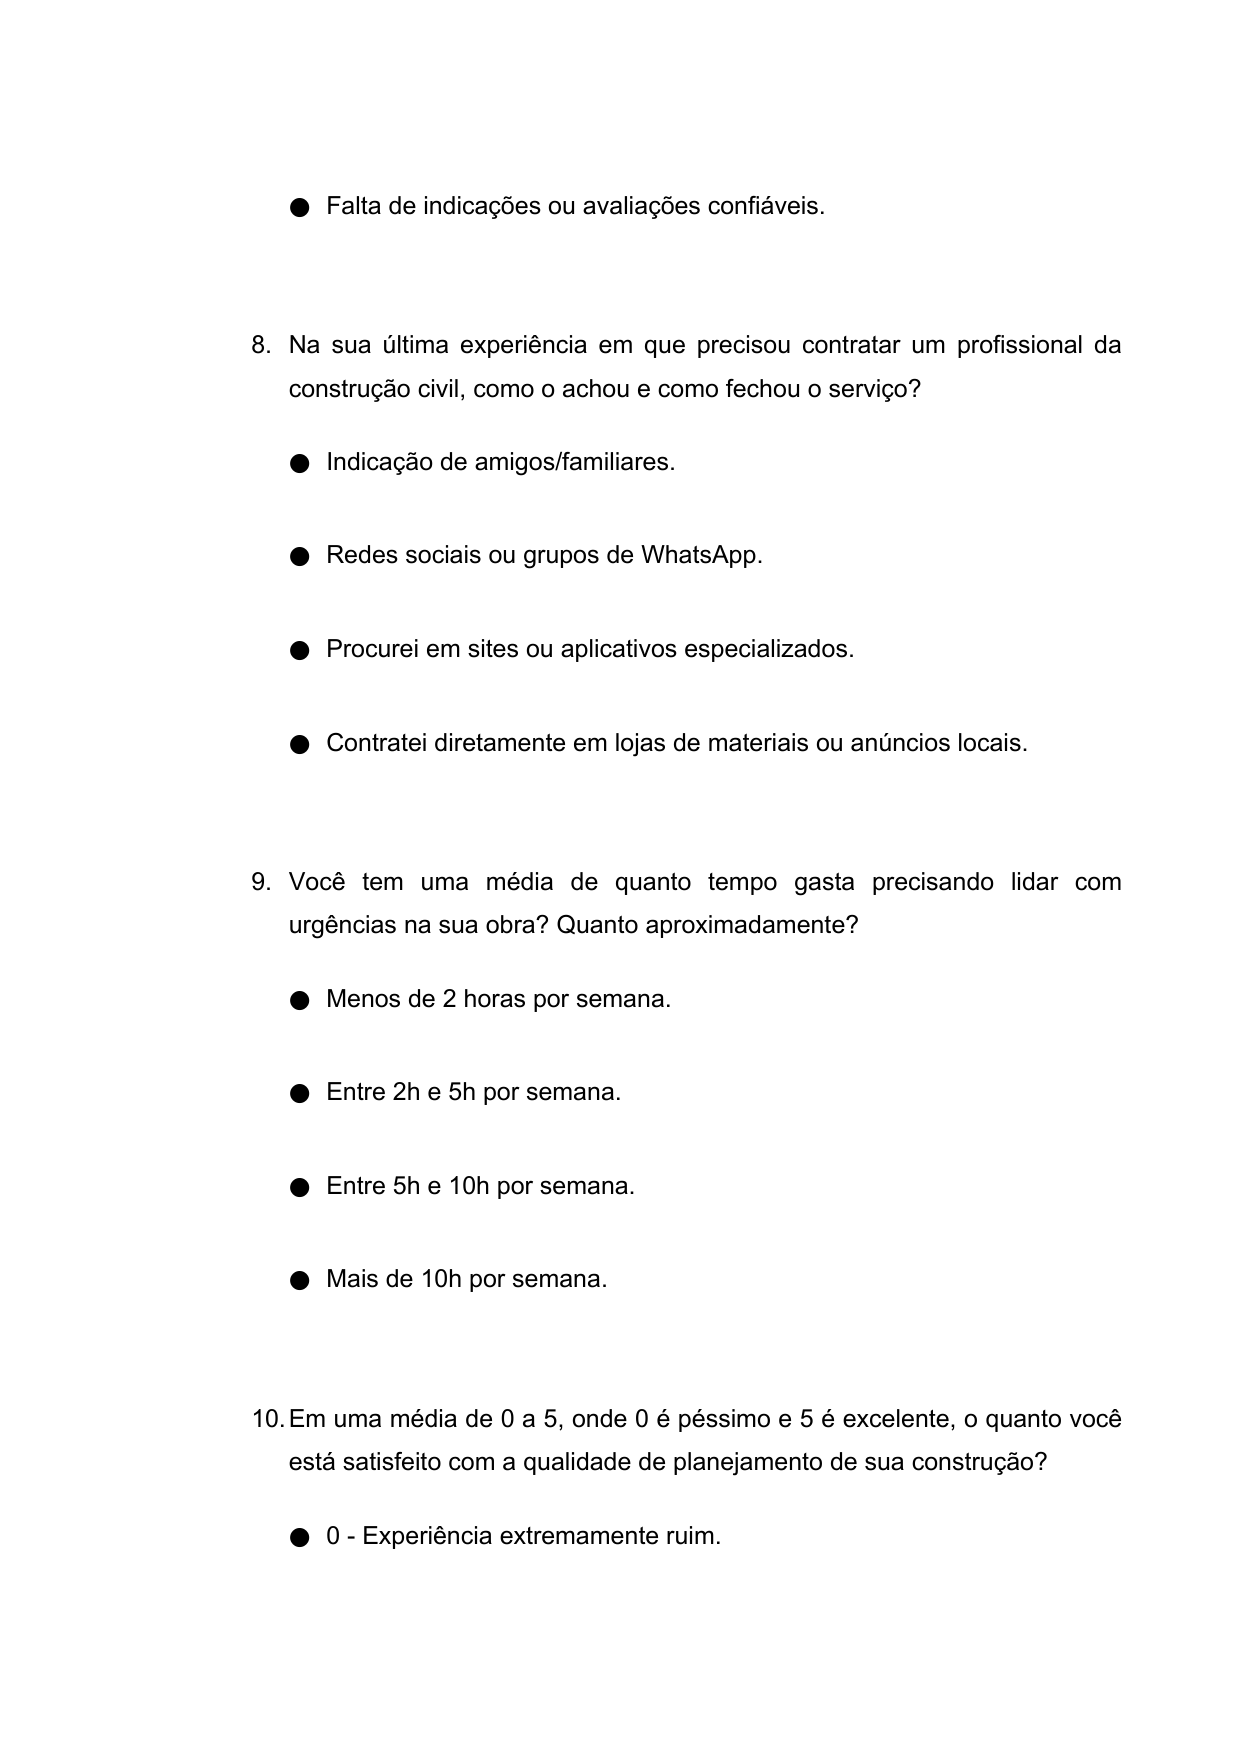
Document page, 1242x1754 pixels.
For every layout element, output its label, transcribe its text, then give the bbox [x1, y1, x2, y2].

list Falta de indicações ou avaliações confiáveis. [288, 177, 1123, 228]
list Entre 2h e 5h por semana. [288, 1064, 1123, 1115]
list Em uma média de 0 a 5, onde 0 é péssimo e 5 é excelente, o quanto você está satisfeito com a qualidade de planejamento de sua construção? [251, 1404, 1123, 1476]
list Indicação de amigos/familiares. [288, 433, 1123, 485]
list Você tem uma média de quanto tempo gasta precisando lidar com urgências na sua obra? Quanto aproximadamente? [251, 867, 1123, 939]
list 0 - Experiência extremamente ruim. [288, 1507, 1123, 1558]
list Procurei em sites ou aplicativos especializados. [288, 621, 1123, 672]
list Entre 5h e 10h por semana. [288, 1157, 1123, 1209]
list Mais de 10h por semana. [288, 1251, 1123, 1302]
list Menos de 2 horas por semana. [288, 970, 1123, 1022]
list Redes sociais ou grupos de WhatsApp. [288, 527, 1123, 578]
list Contratei diretamente em lojas de materiais ou anúncios locais. [288, 714, 1123, 765]
list Na sua última experiência em que precisou contratar um profissional da construção civil, como o achou e como fechou o serviço? [251, 331, 1123, 402]
